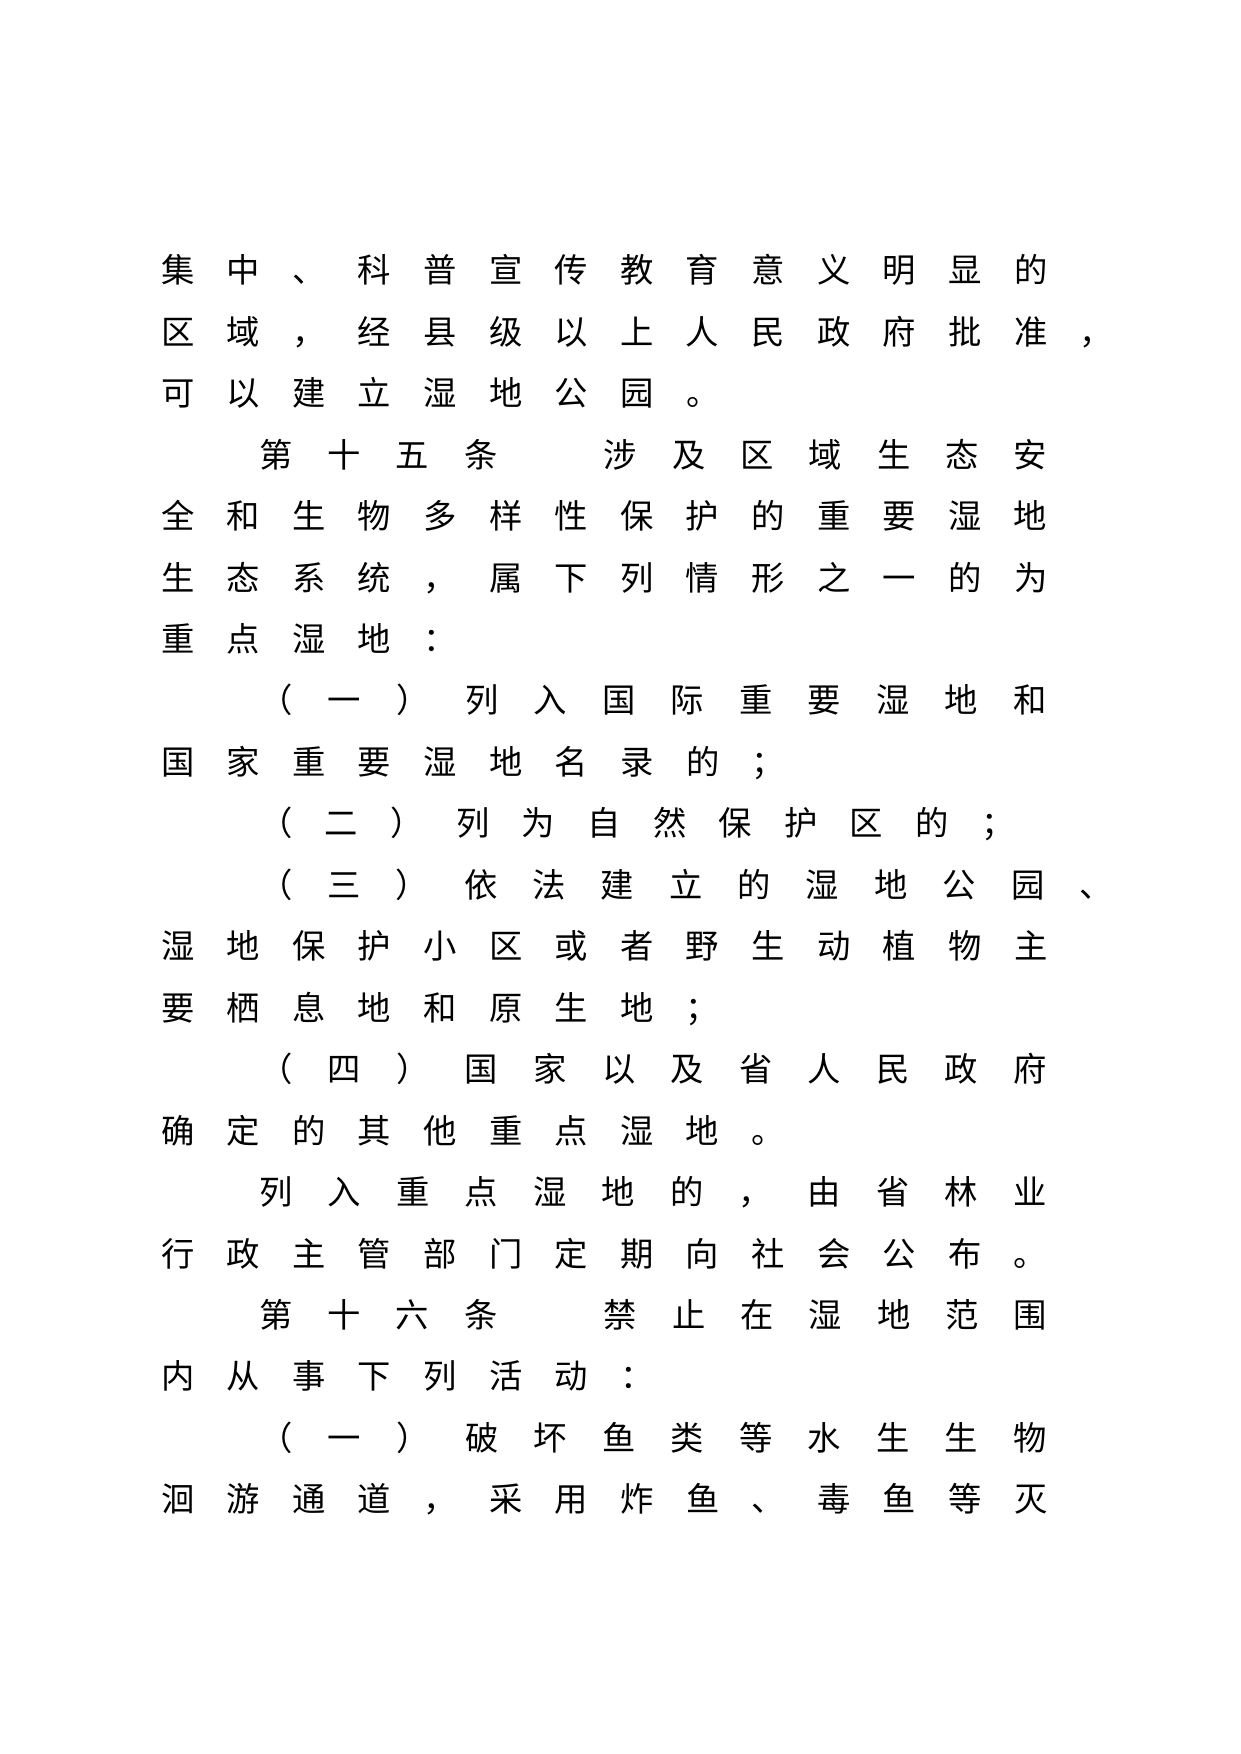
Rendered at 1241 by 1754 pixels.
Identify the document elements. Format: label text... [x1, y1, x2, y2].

text （二）列为自然保护区的； [161, 791, 1079, 852]
text 第十五条 涉及区域生态安全和生物多样性保护的重要湿地生态系统，属下列情形之一的为重点湿地： [161, 422, 1079, 668]
text （一）列入国际重要湿地和国家重要湿地名录的； [161, 668, 1079, 791]
text （四）国家以及省人民政府确定的其他重点湿地。 [161, 1036, 1079, 1159]
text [161, 237, 1079, 422]
text （三）依法建立的湿地公园、湿地保护小区或者野生动植物主要栖息地和原生地； [161, 852, 1079, 1036]
text 列入重点湿地的，由省林业行政主管部门定期向社会公布。 [161, 1159, 1079, 1282]
text 第十六条 禁止在湿地范围内从事下列活动： [161, 1282, 1079, 1405]
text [161, 1405, 1079, 1528]
